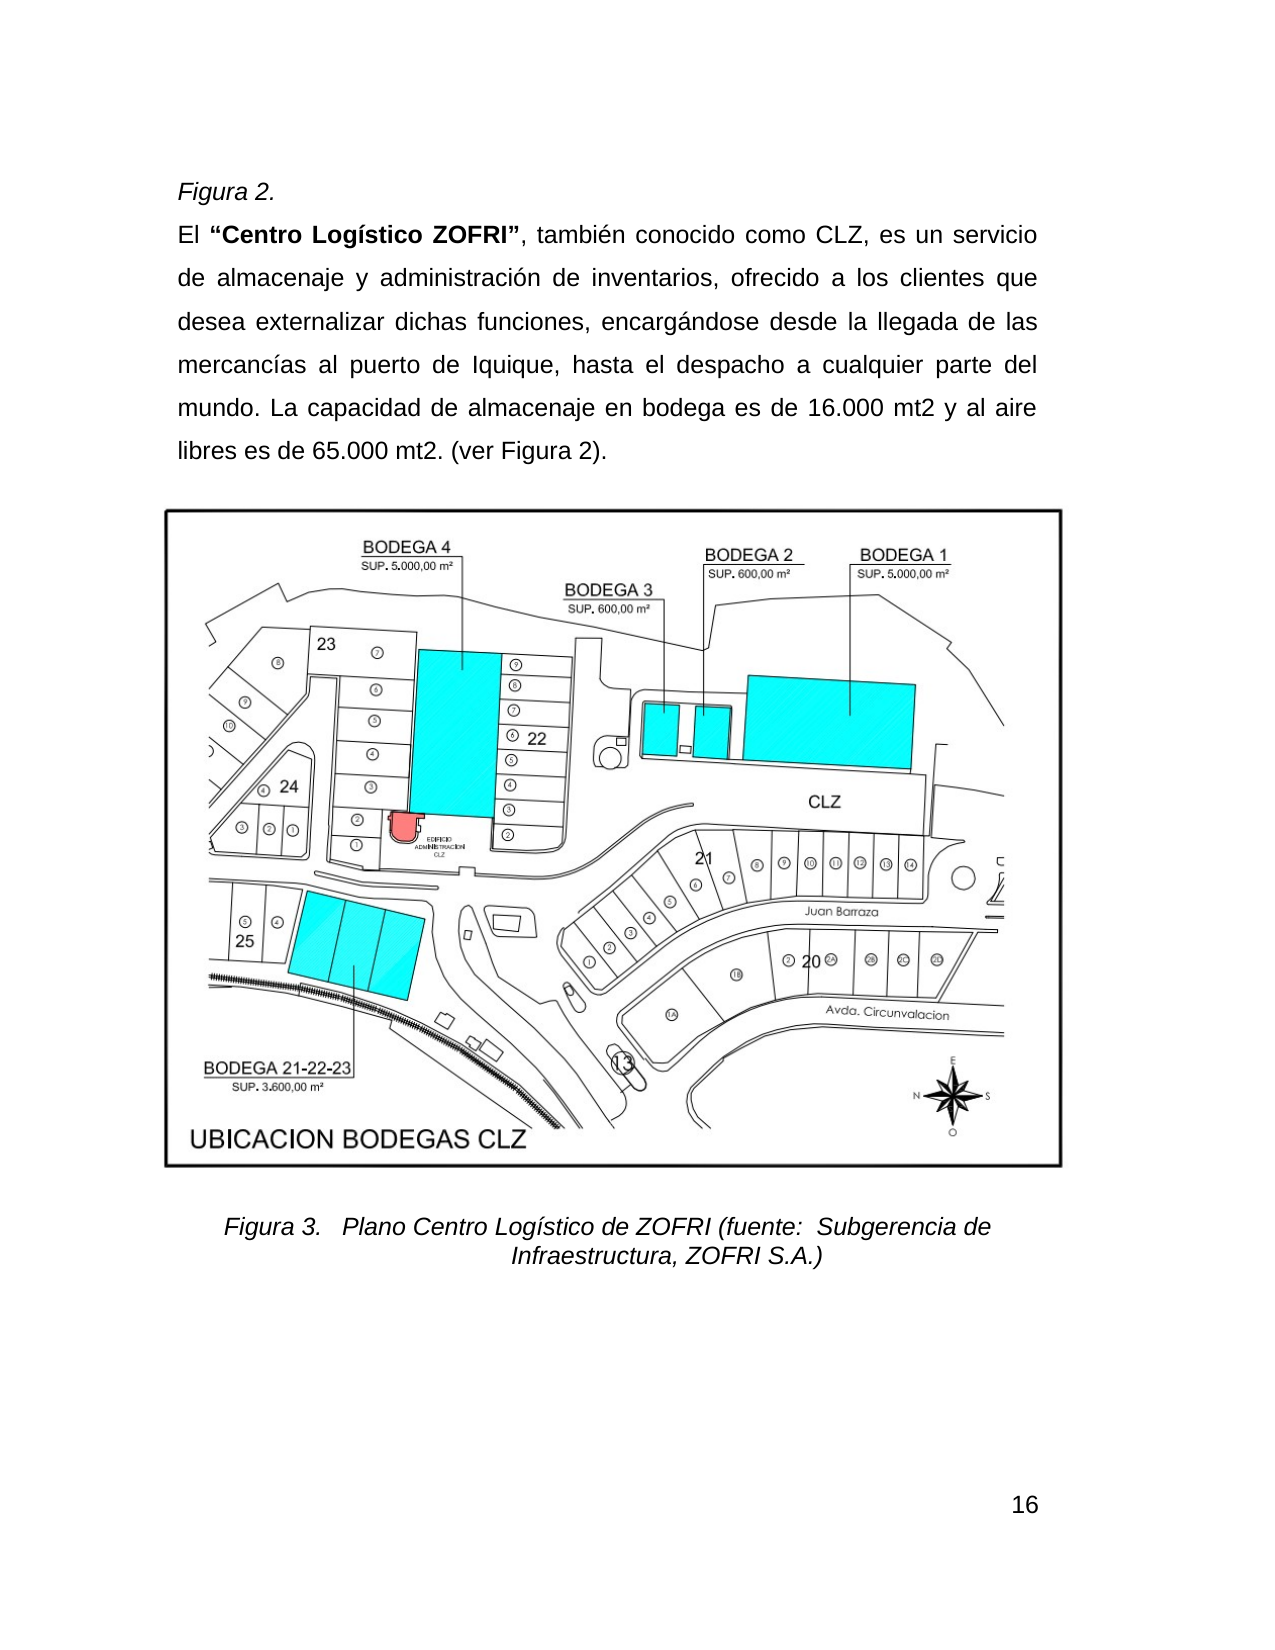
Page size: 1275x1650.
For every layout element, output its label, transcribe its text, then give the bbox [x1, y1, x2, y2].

picture [123, 473, 1093, 1201]
text Plano terrenos Barrio Industrial y Recintos Amurallados I y II (fuente: Subgerencia de Infraestructura, ZOFRI S.A.) [177, 177, 1039, 206]
text El “Centro Logístico ZOFRI”, también conocido como CLZ, es un servicio de almacenaje y administración de inventarios, ofrecido a los clientes que desea externalizar dichas funciones, encargándose desde la llegada de las mercancías al puerto de Iquique, hasta el despacho a cualquier parte del mundo. La capacidad de almacenaje en bodega es de 16.000 mt2 y al aire libres es de 65.000 mt2. (ver Figura 2). [177, 220, 1039, 465]
text Plano Centro Logístico de ZOFRI (fuente: Subgerencia de Infraestructura, ZOFRI S.A.) [177, 1212, 1039, 1270]
